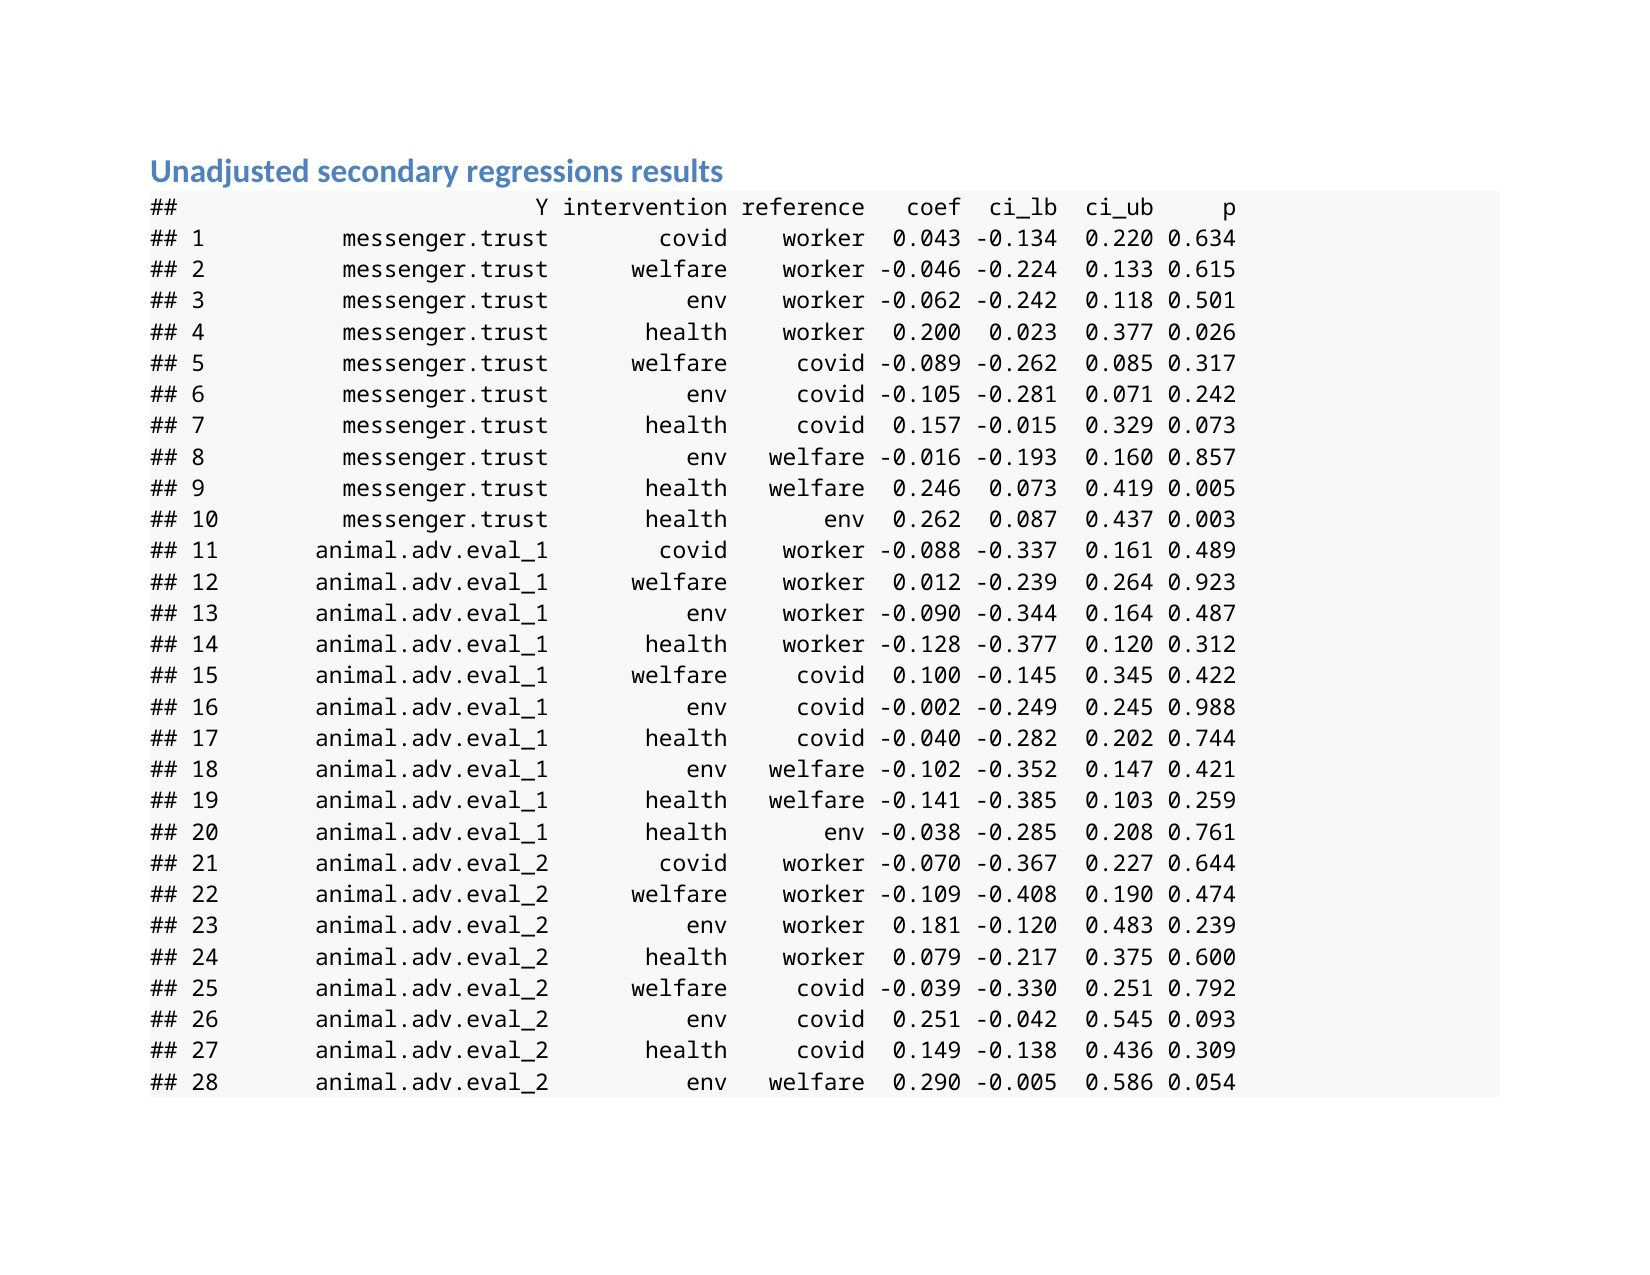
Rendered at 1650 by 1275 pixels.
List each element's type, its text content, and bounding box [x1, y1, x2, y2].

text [150, 191, 1500, 1097]
subtitle Unadjusted secondary regressions results [150, 150, 1500, 191]
